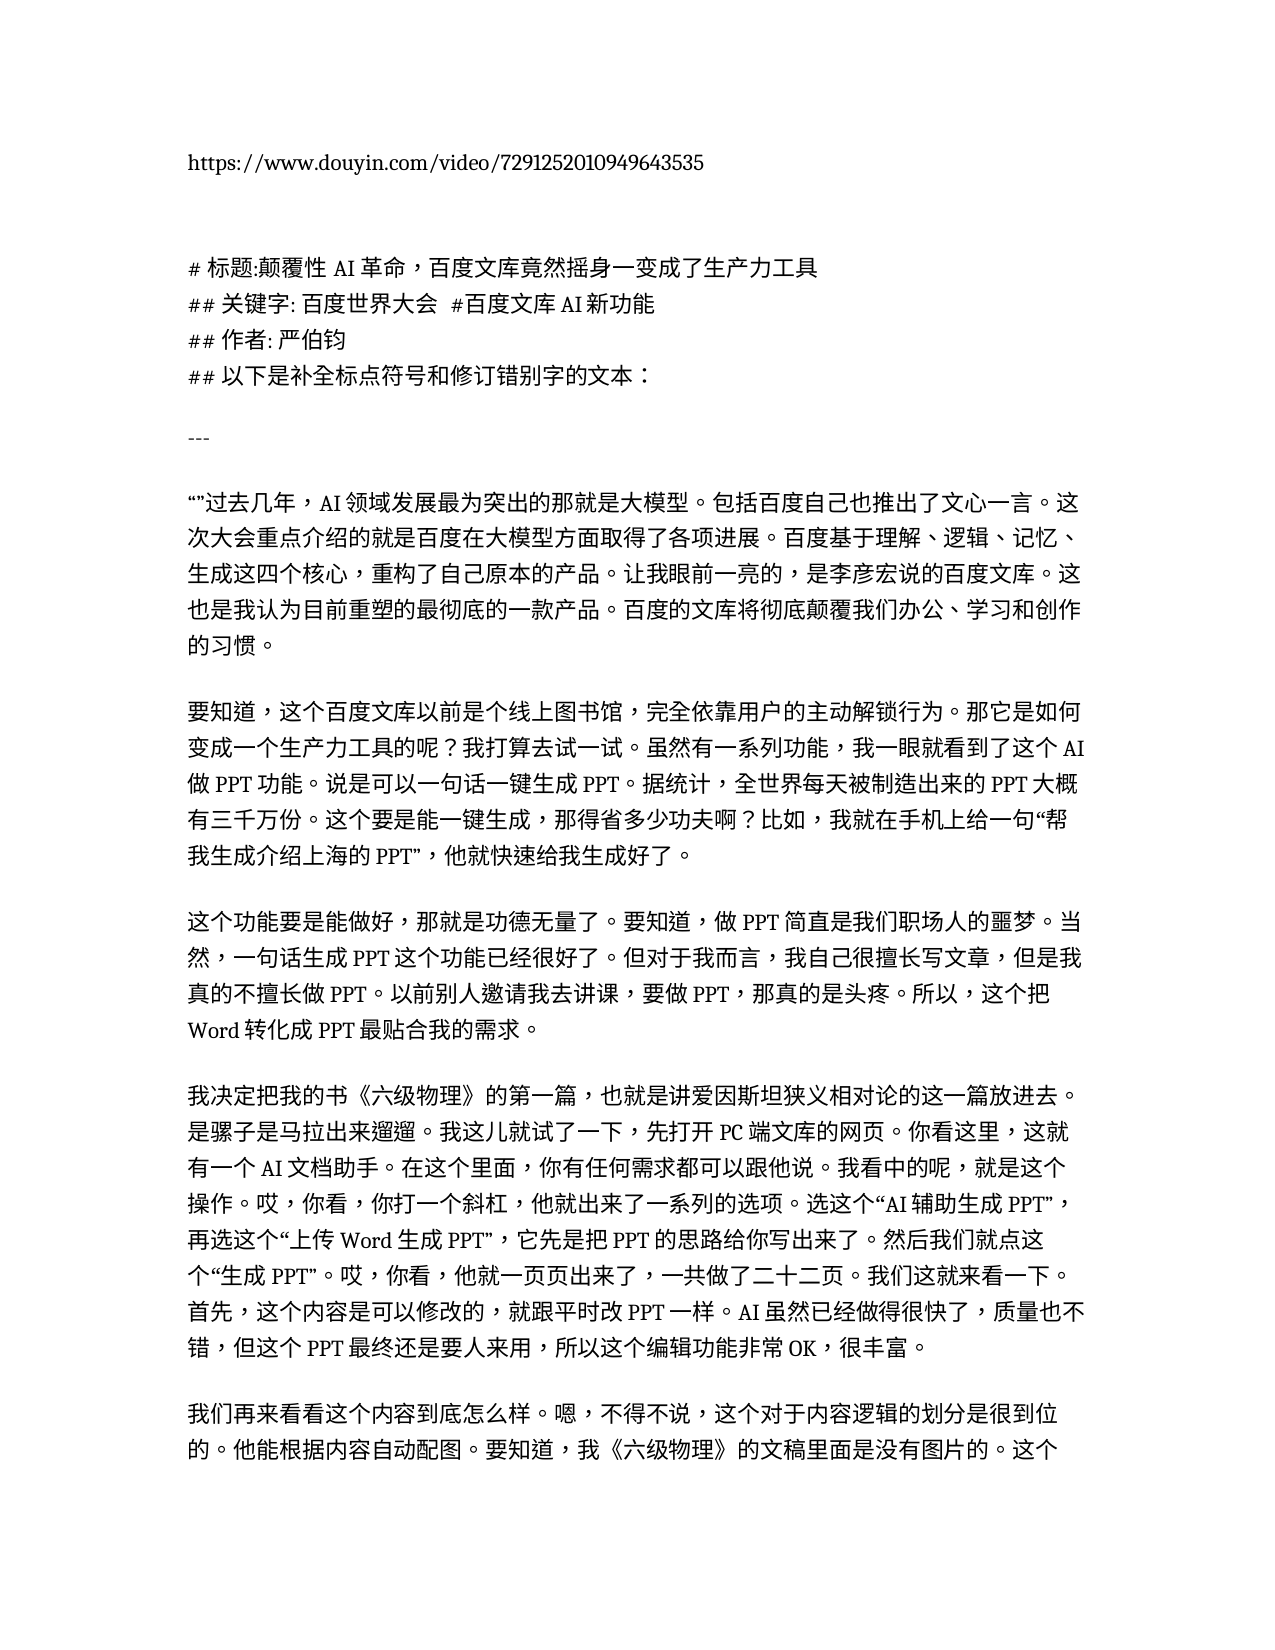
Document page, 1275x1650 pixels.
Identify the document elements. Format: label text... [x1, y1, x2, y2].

text https://www.douyin.com/video/7291252010949643535 [187, 150, 1087, 176]
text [187, 252, 1087, 1465]
